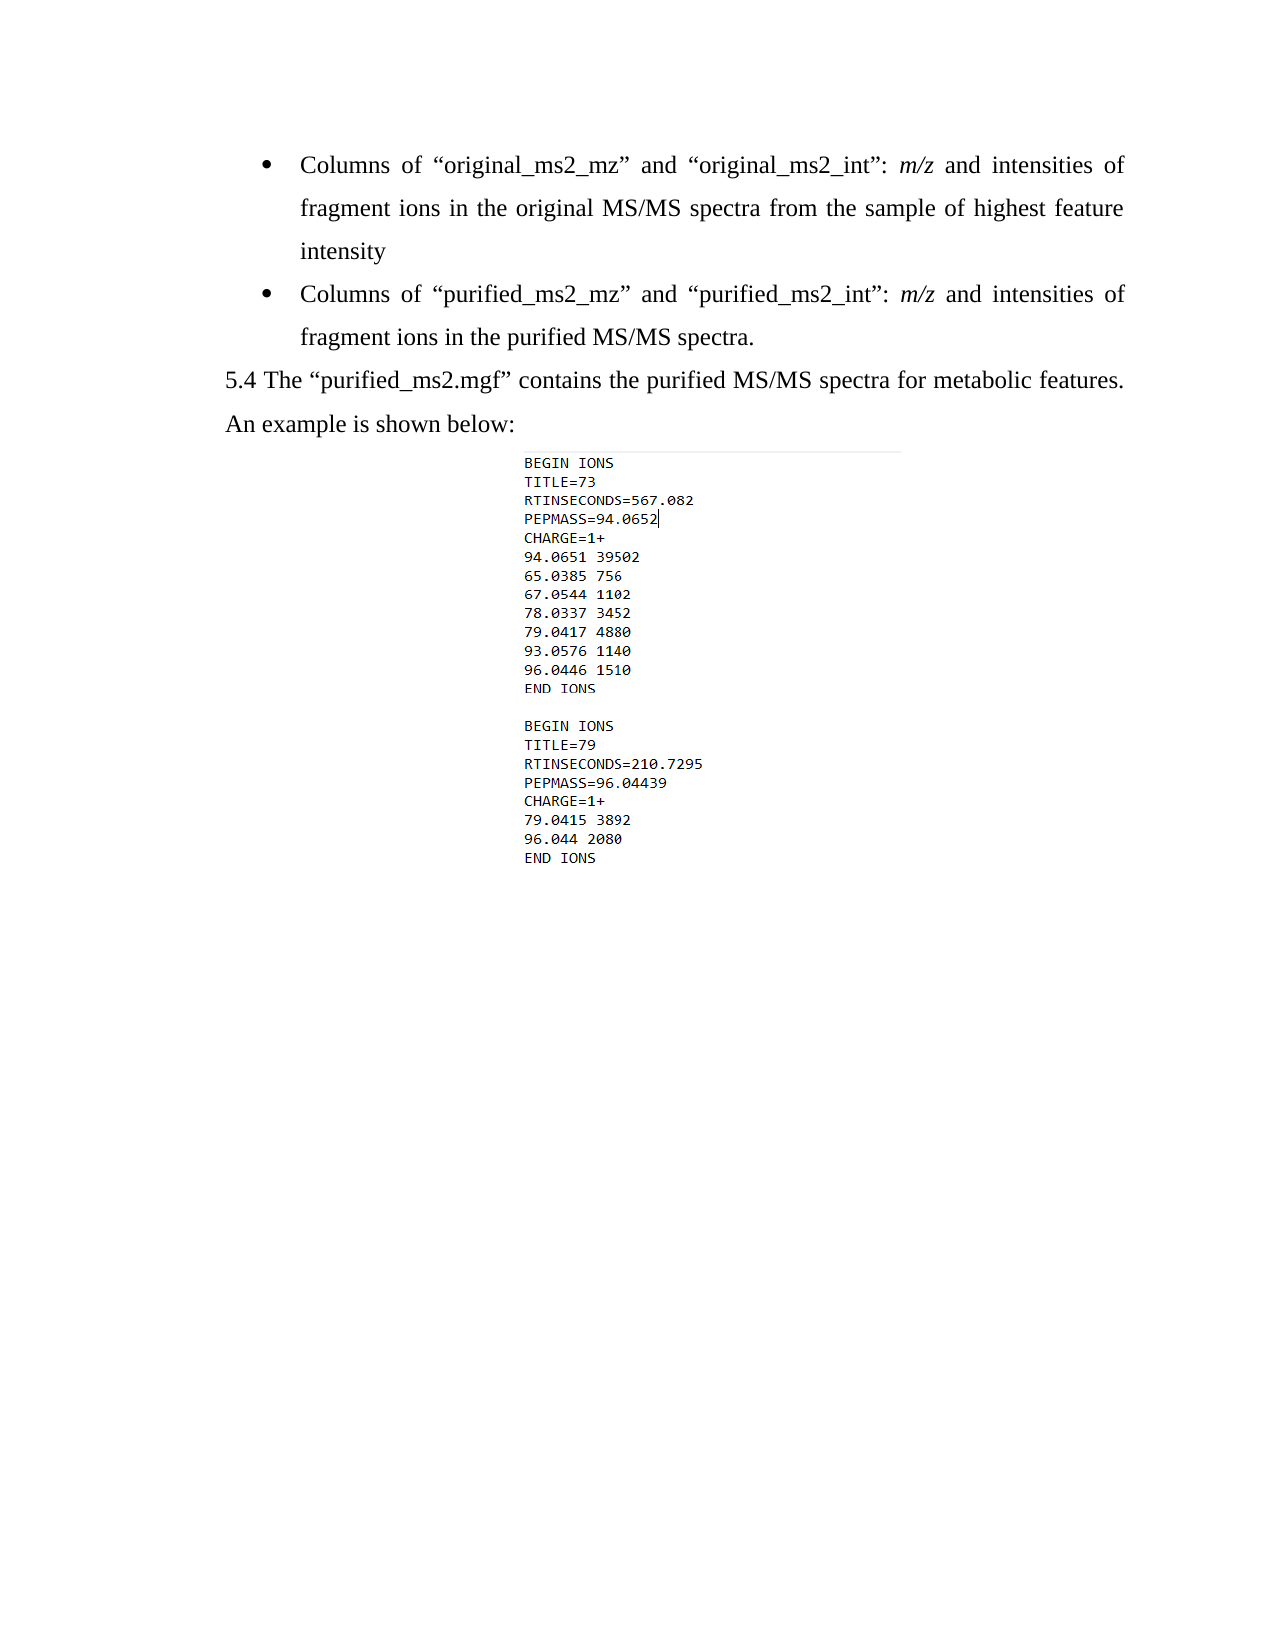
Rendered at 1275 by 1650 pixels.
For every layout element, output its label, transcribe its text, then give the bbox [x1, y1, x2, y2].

list 5.4 The “purified_ms2.mgf” contains the purified MS/MS spectra for metabolic features. An example is shown below: [225, 366, 1125, 437]
list Columns of “purified_ms2_mz” and “purified_ms2_int”: m/z and intensities of fragment ions in the purified MS/MS spectra. [262, 279, 1125, 351]
list Columns of “original_ms2_mz” and “original_ms2_int”: m/z and intensities of fragment ions in the original MS/MS spectra from the sample of highest feature intensity [262, 150, 1125, 265]
